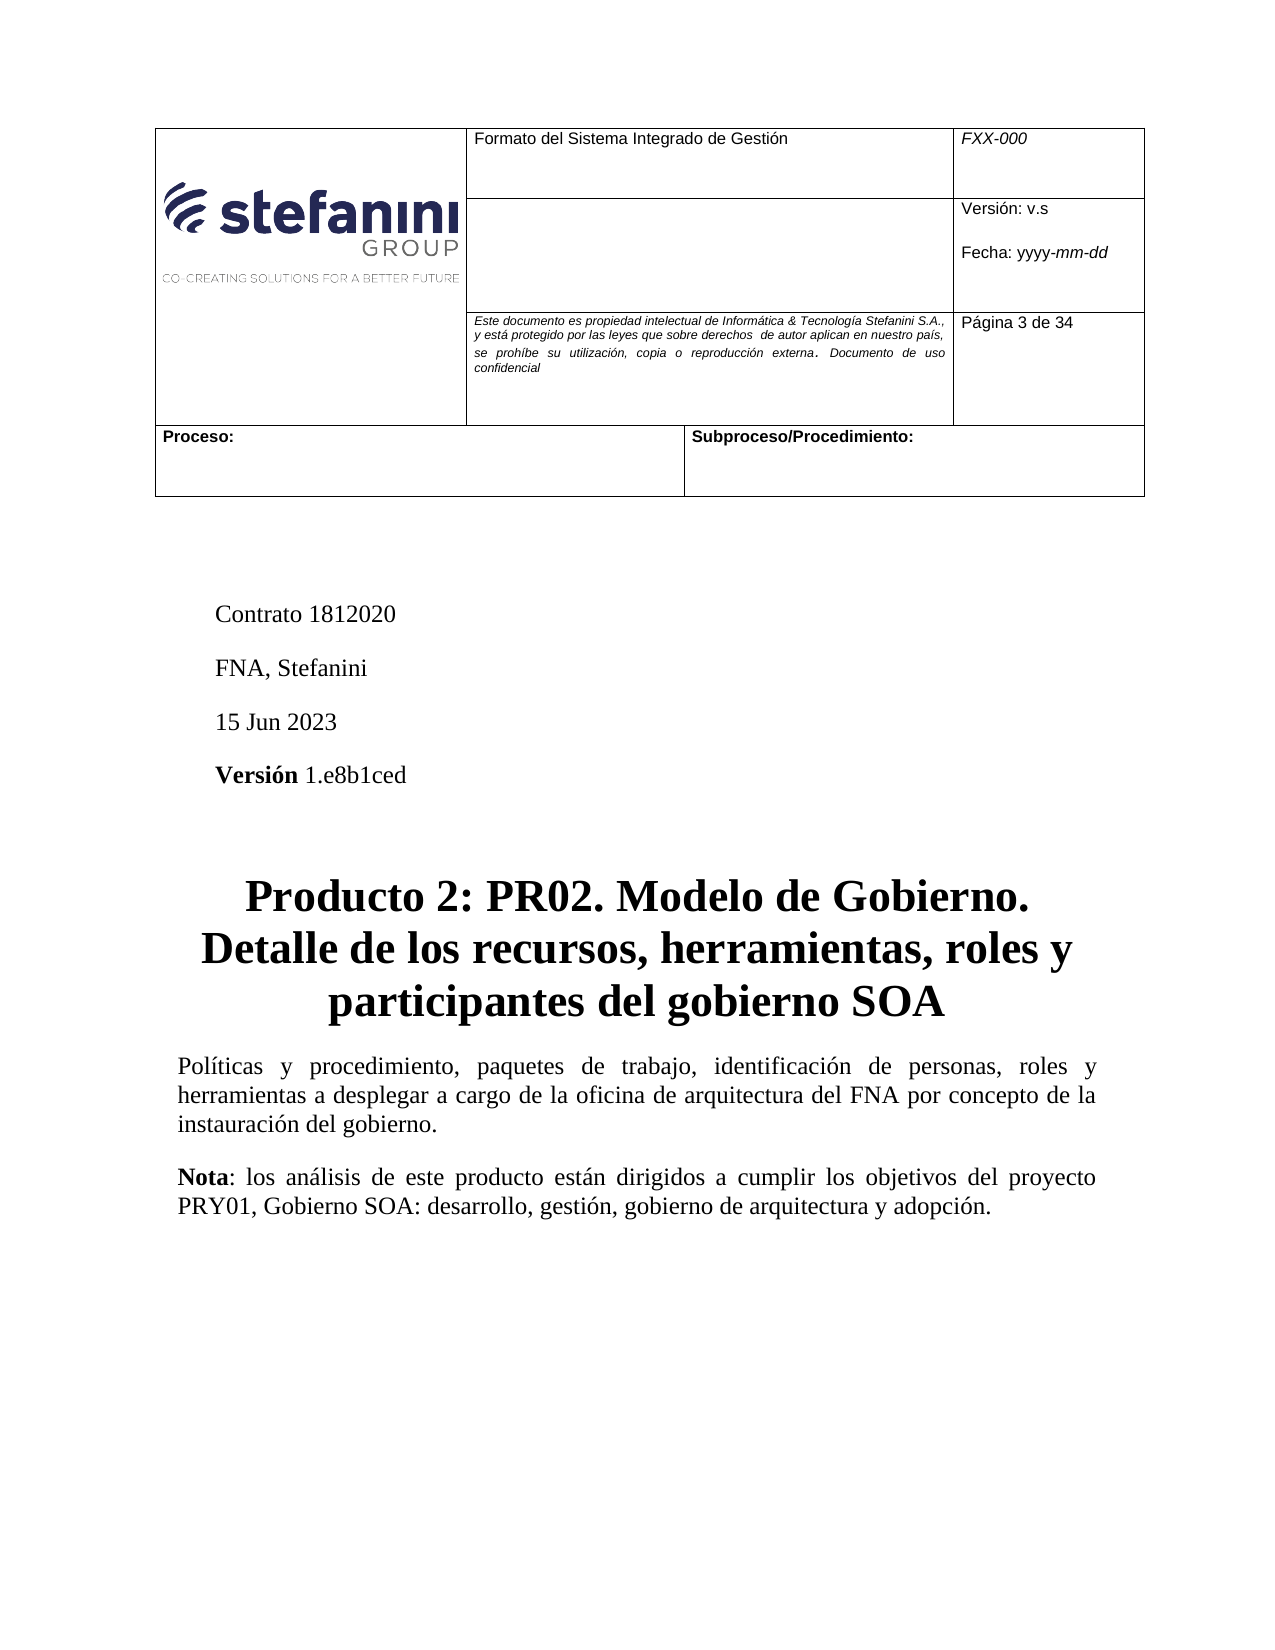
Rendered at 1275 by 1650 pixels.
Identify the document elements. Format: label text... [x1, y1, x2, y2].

text FNA, Stefanini [215, 653, 1060, 682]
text 15 Jun 2023 [215, 707, 1060, 736]
text Contrato 1812020 [215, 599, 1060, 628]
text Versión 1.e8b1ced [215, 761, 1060, 789]
subtitle Producto 2: PR02. Modelo de Gobierno. Detalle de los recursos, herramientas, roles y participantes del gobierno SOA [177, 868, 1098, 1026]
text Nota: los análisis de este producto están dirigidos a cumplir los objetivos del proyecto PRY01, Gobierno SOA: desarrollo, gestión, gobierno de arquitectura y adopción. [177, 1162, 1098, 1220]
text Políticas y procedimiento, paquetes de trabajo, identificación de personas, roles y herramientas a desplegar a cargo de la oficina de arquitectura del FNA por concepto de la instauración del gobierno. [177, 1051, 1098, 1137]
picture [162, 182, 460, 286]
